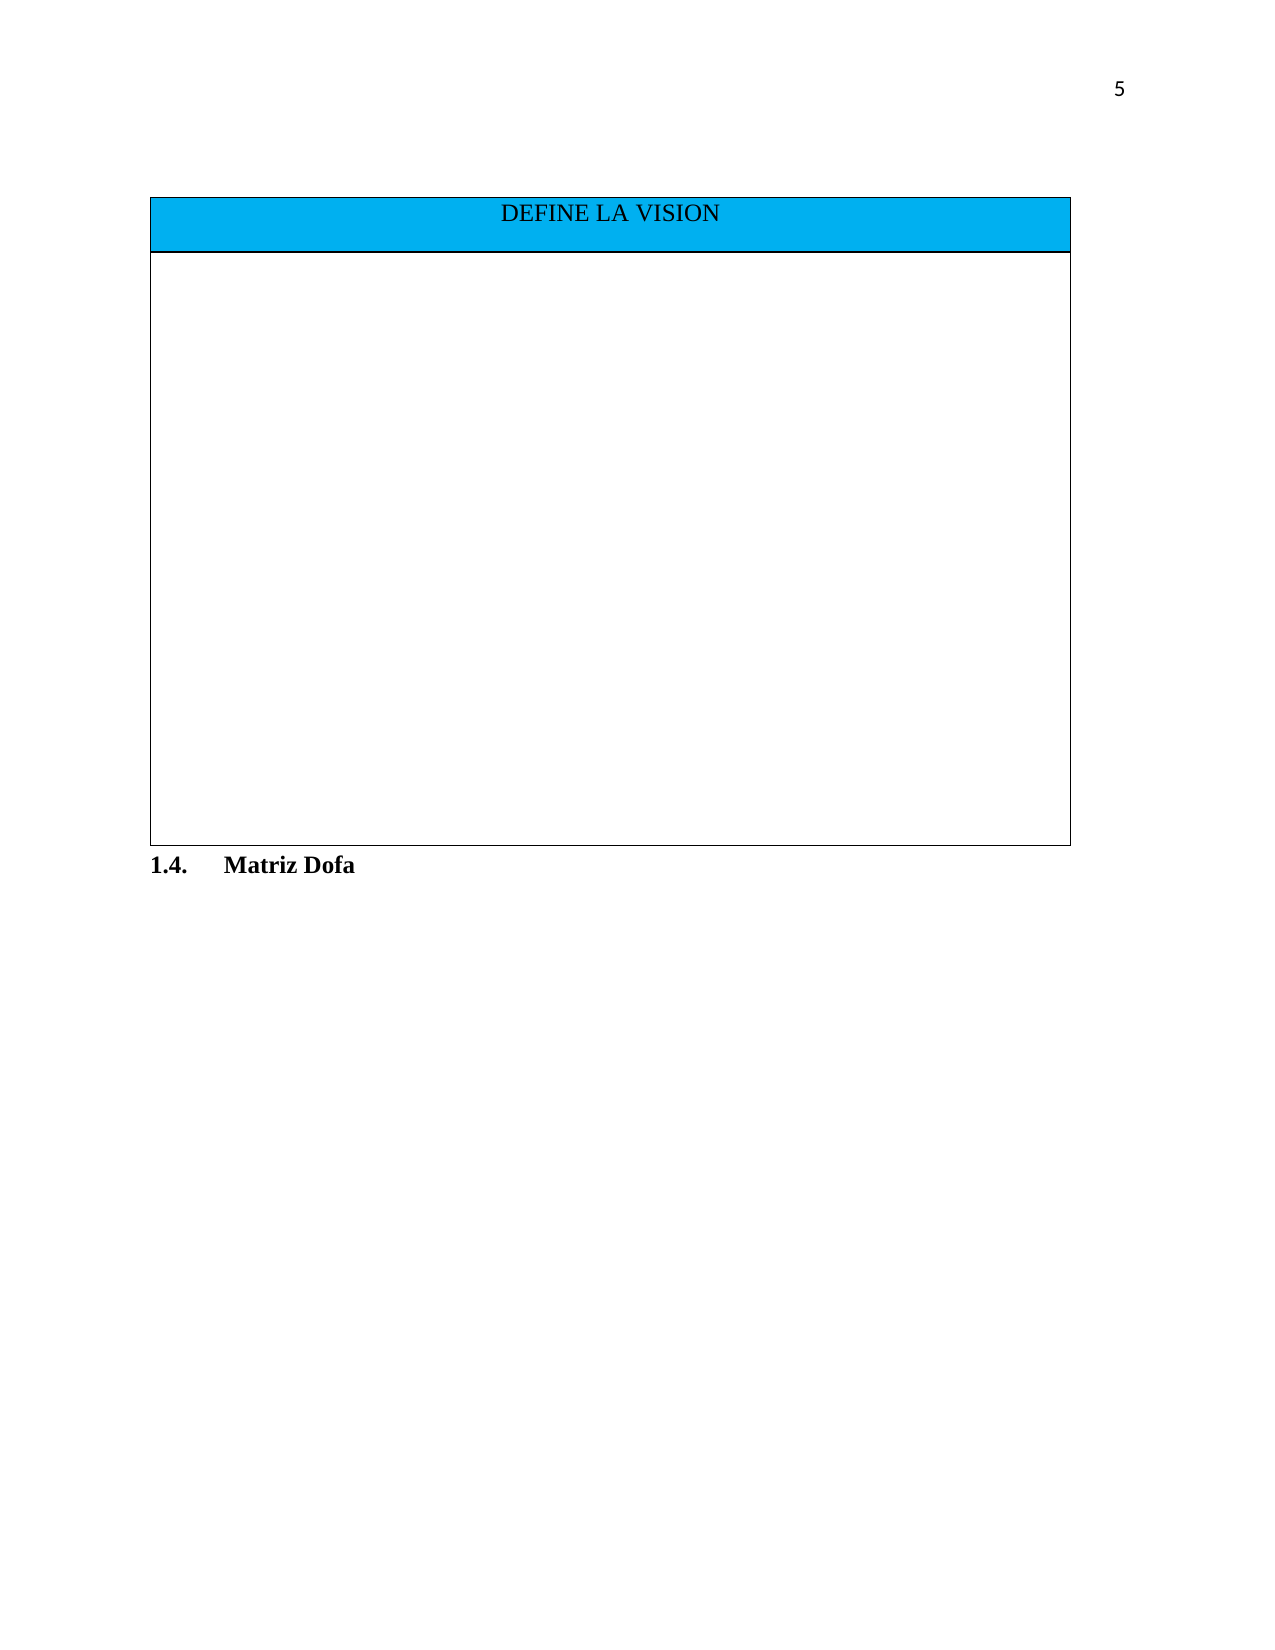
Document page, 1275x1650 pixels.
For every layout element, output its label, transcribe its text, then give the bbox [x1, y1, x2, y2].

table_header DEFINE LA VISION [151, 198, 1070, 251]
subtitle Matriz Dofa [150, 850, 1125, 879]
table_cell [151, 253, 1070, 845]
